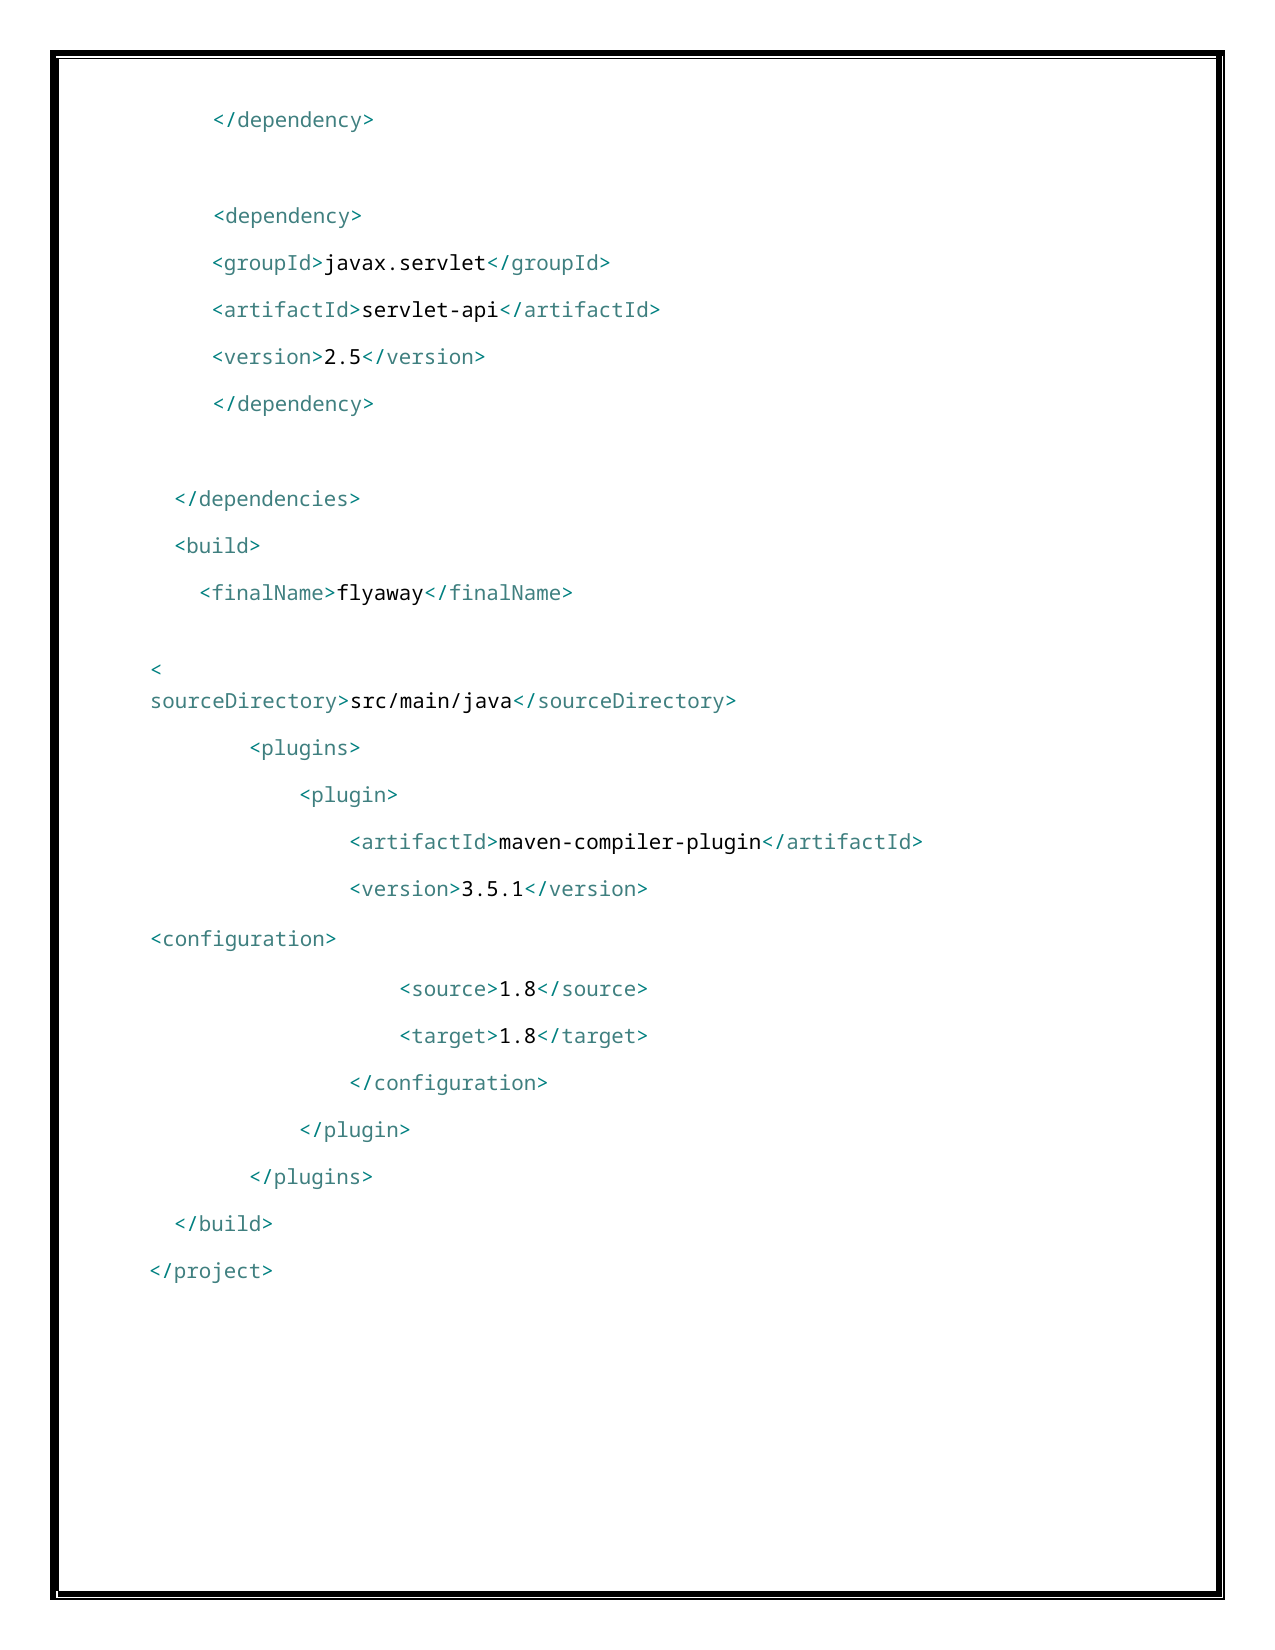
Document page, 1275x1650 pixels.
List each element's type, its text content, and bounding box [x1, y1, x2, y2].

text <source>1.8</source> [148, 974, 743, 1002]
text <plugin> [148, 780, 743, 809]
text <artifactId>maven-compiler-plugin</artifactId> [148, 827, 1076, 856]
text <artifactId>servlet-api</artifactId> [148, 295, 743, 324]
text </dependencies> [148, 484, 743, 512]
text <dependency> [148, 201, 1076, 229]
text <version>2.5</version> [148, 342, 743, 371]
text </plugin> [148, 1115, 743, 1143]
text <plugins> [148, 733, 743, 762]
text <version>3.5.1</version> <configuration> [148, 874, 743, 952]
text </plugins> [148, 1162, 743, 1190]
text <groupId>javax.servlet</groupId> [148, 248, 743, 277]
text </dependency> [148, 389, 1076, 418]
text <build> [148, 531, 743, 559]
text </dependency> [148, 105, 1076, 134]
text </configuration> [148, 1068, 743, 1096]
text <target>1.8</target> [148, 1021, 743, 1049]
text <finalName>flyaway</finalName> [148, 578, 743, 606]
text <sourceDirectory>src/main/java</sourceDirectory> [148, 625, 743, 714]
text </project> [148, 1256, 743, 1284]
text </build> [148, 1209, 743, 1237]
